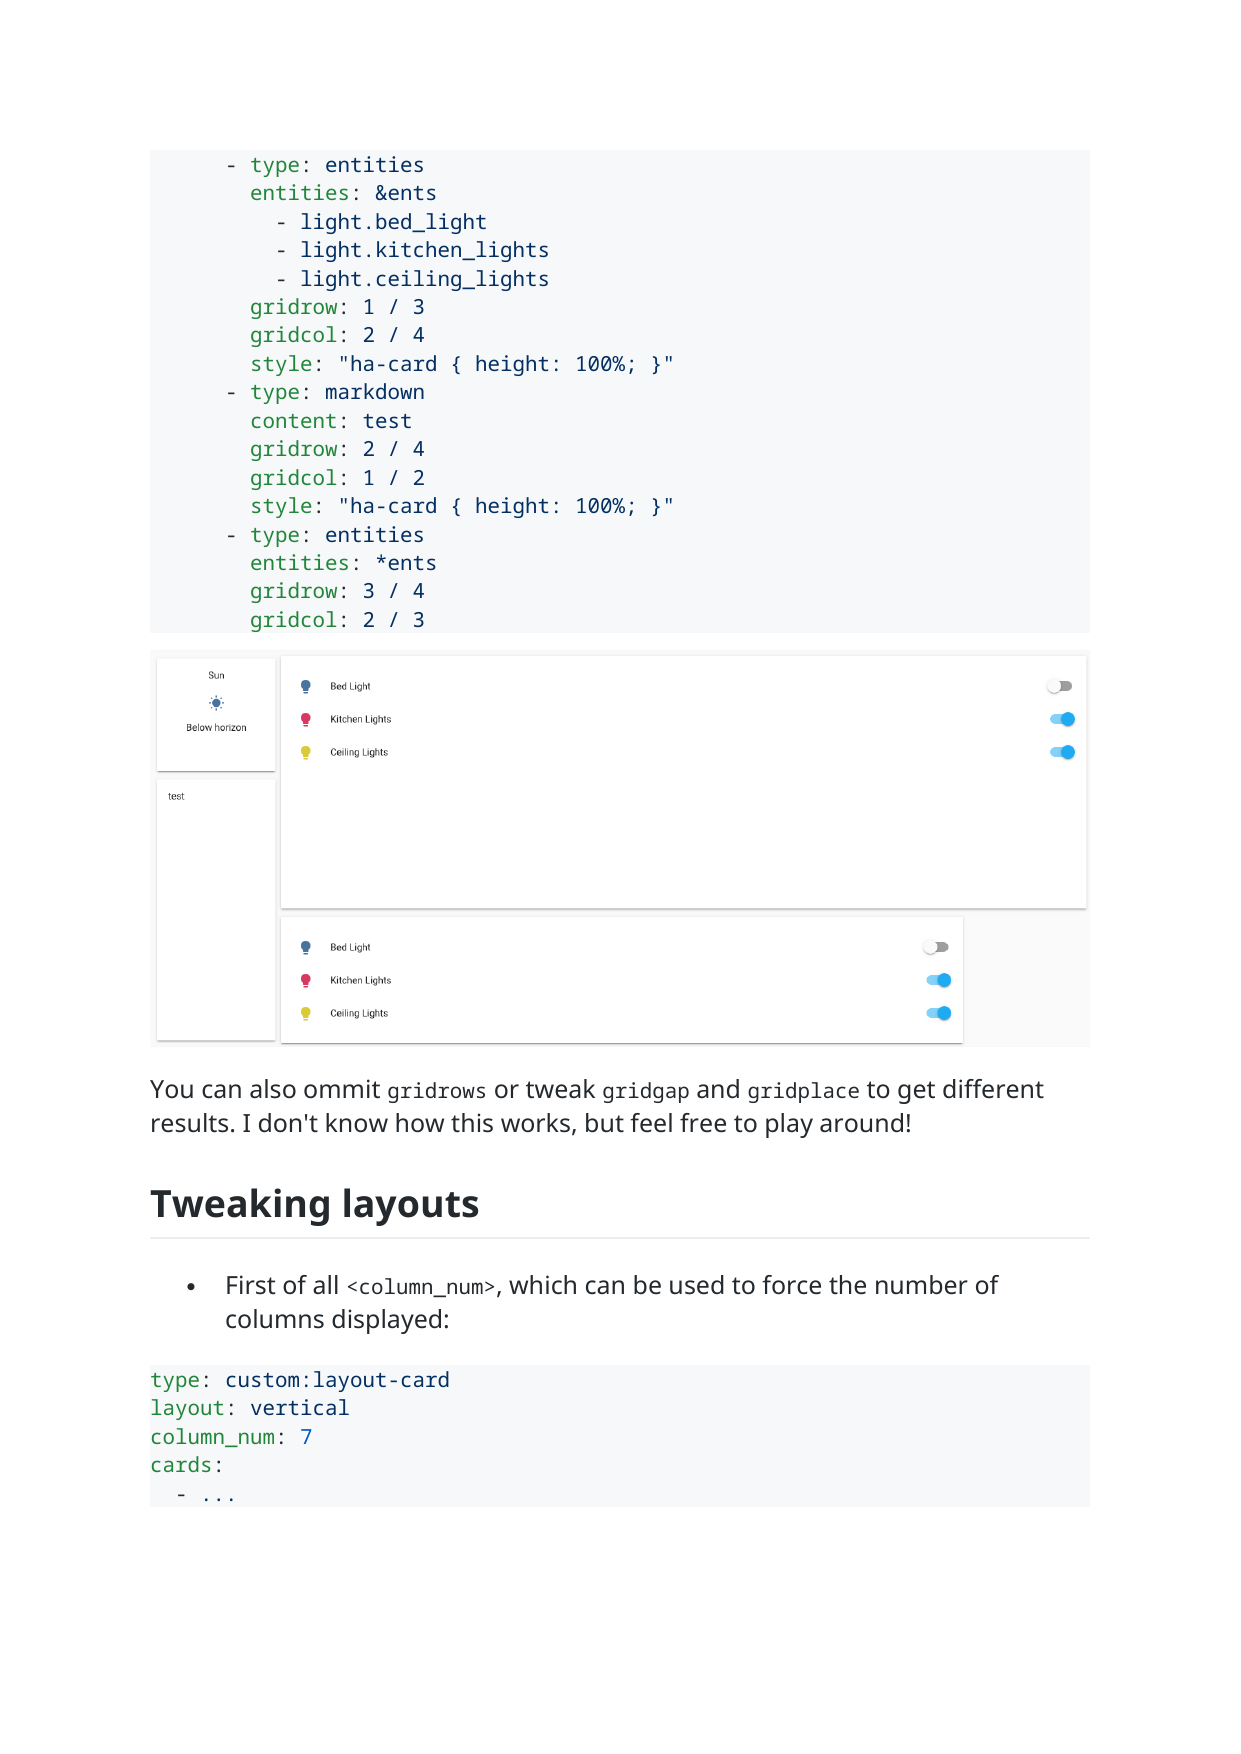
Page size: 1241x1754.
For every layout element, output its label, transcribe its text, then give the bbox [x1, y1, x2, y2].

text type: custom:layout-card [150, 1365, 1090, 1393]
list First of all <column_num>, which can be used to force the number of columns displayed: [187, 1268, 1090, 1336]
text gridcol: 2 / 4 [150, 321, 1090, 349]
text - type: entities [150, 150, 1090, 178]
text gridcol: 2 / 3 [150, 605, 1090, 633]
text entities: *ents [150, 548, 1090, 577]
text gridrow: 1 / 3 [150, 292, 1090, 321]
text Tweaking layouts [150, 1178, 1090, 1237]
picture [150, 650, 1091, 1047]
text gridrow: 2 / 4 [150, 434, 1090, 463]
text content: test [150, 406, 1090, 434]
text layout: vertical [150, 1393, 1090, 1422]
text - ... [150, 1479, 1090, 1507]
text - light.bed_light [150, 207, 1090, 235]
text - type: entities [150, 520, 1090, 548]
text style: "ha-card { height: 100%; }" [150, 491, 1090, 520]
text column_num: 7 [150, 1422, 1090, 1450]
text entities: &ents [150, 178, 1090, 207]
text style: "ha-card { height: 100%; }" [150, 349, 1090, 377]
text - light.kitchen_lights [150, 235, 1090, 264]
text You can also ommit gridrows or tweak gridgap and gridplace to get different results. I don't know how this works, but feel free to play around! [150, 1072, 1090, 1140]
text gridrow: 3 / 4 [150, 577, 1090, 605]
text - light.ceiling_lights [150, 264, 1090, 292]
text - type: markdown [150, 377, 1090, 406]
text cards: [150, 1450, 1090, 1479]
text gridcol: 1 / 2 [150, 463, 1090, 491]
